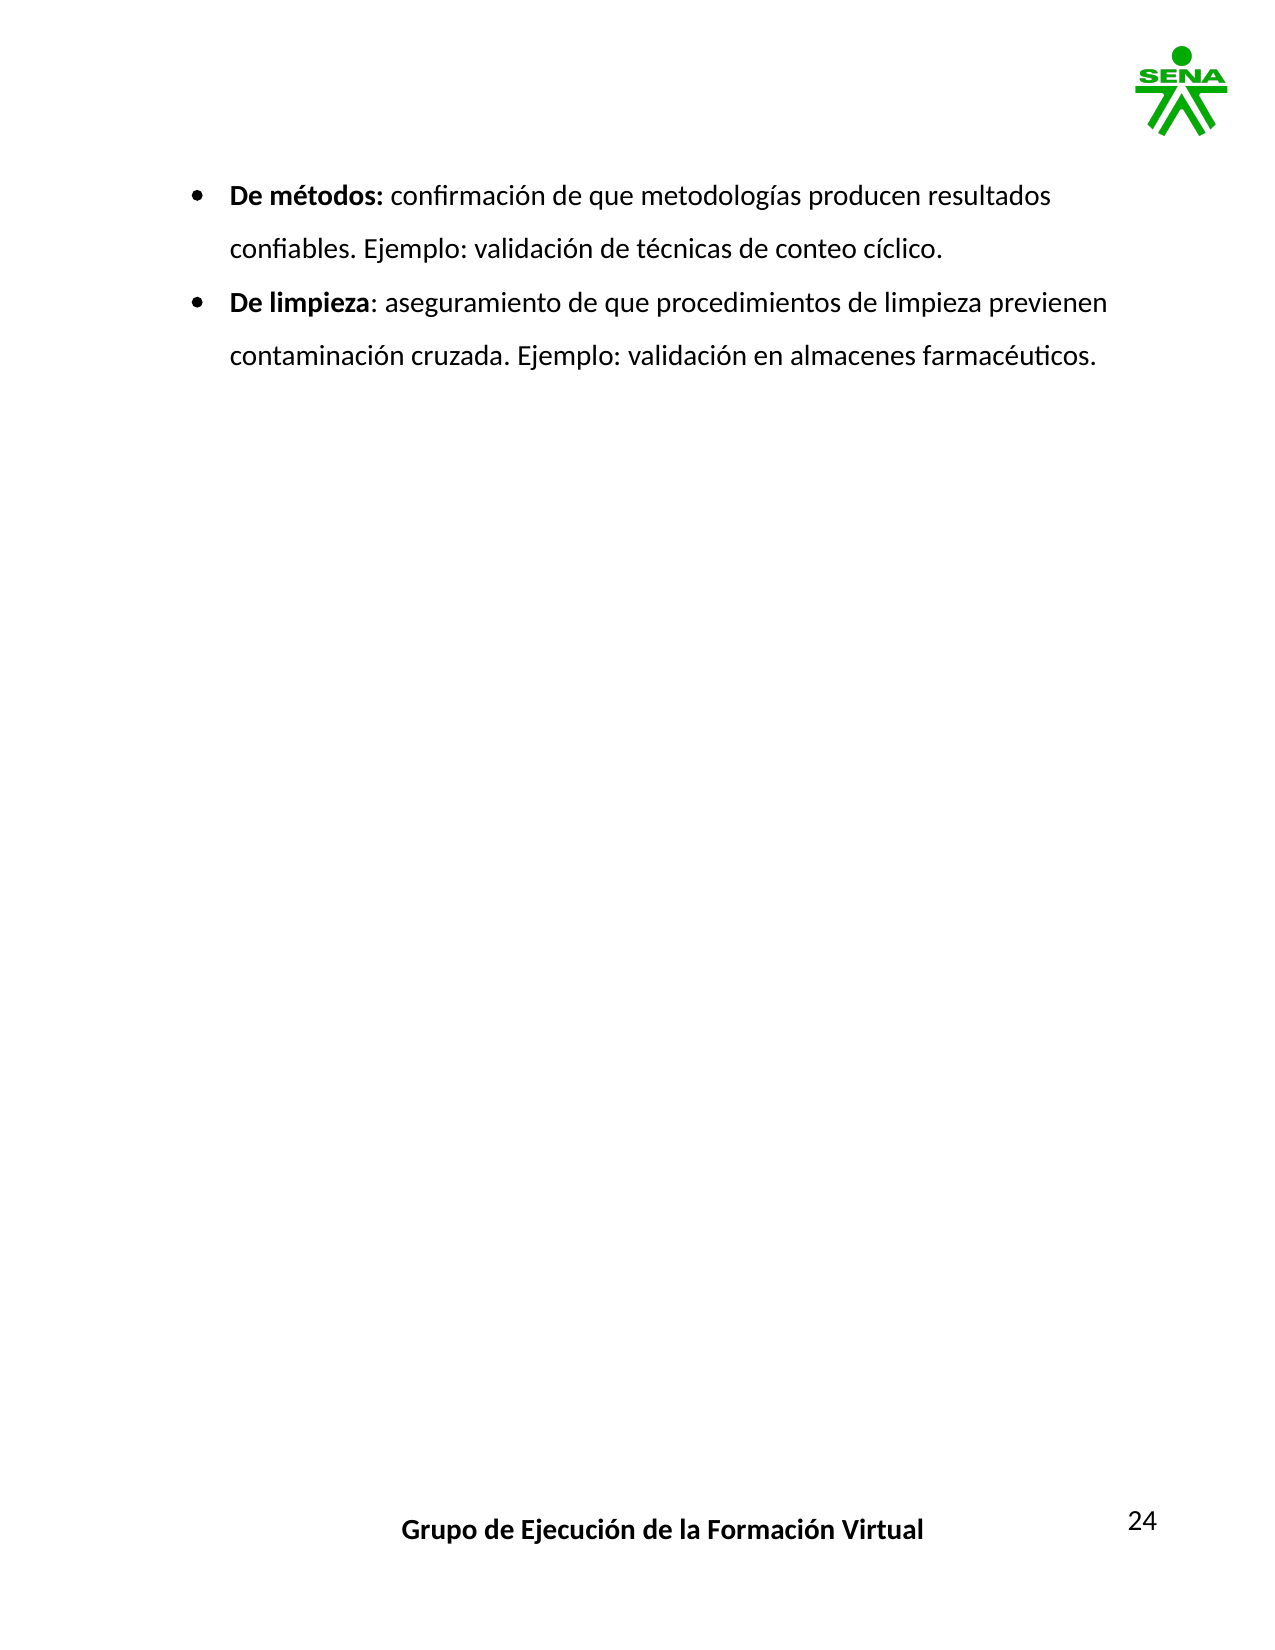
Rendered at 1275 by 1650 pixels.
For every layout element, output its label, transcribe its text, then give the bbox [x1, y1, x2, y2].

picture [1135, 46, 1228, 136]
list De limpieza: aseguramiento de que procedimientos de limpieza previenen contaminación cruzada. Ejemplo: validación en almacenes farmacéuticos. [192, 284, 1157, 373]
list De métodos: confirmación de que metodologías producen resultados confiables. Ejemplo: validación de técnicas de conteo cíclico. [192, 177, 1157, 266]
